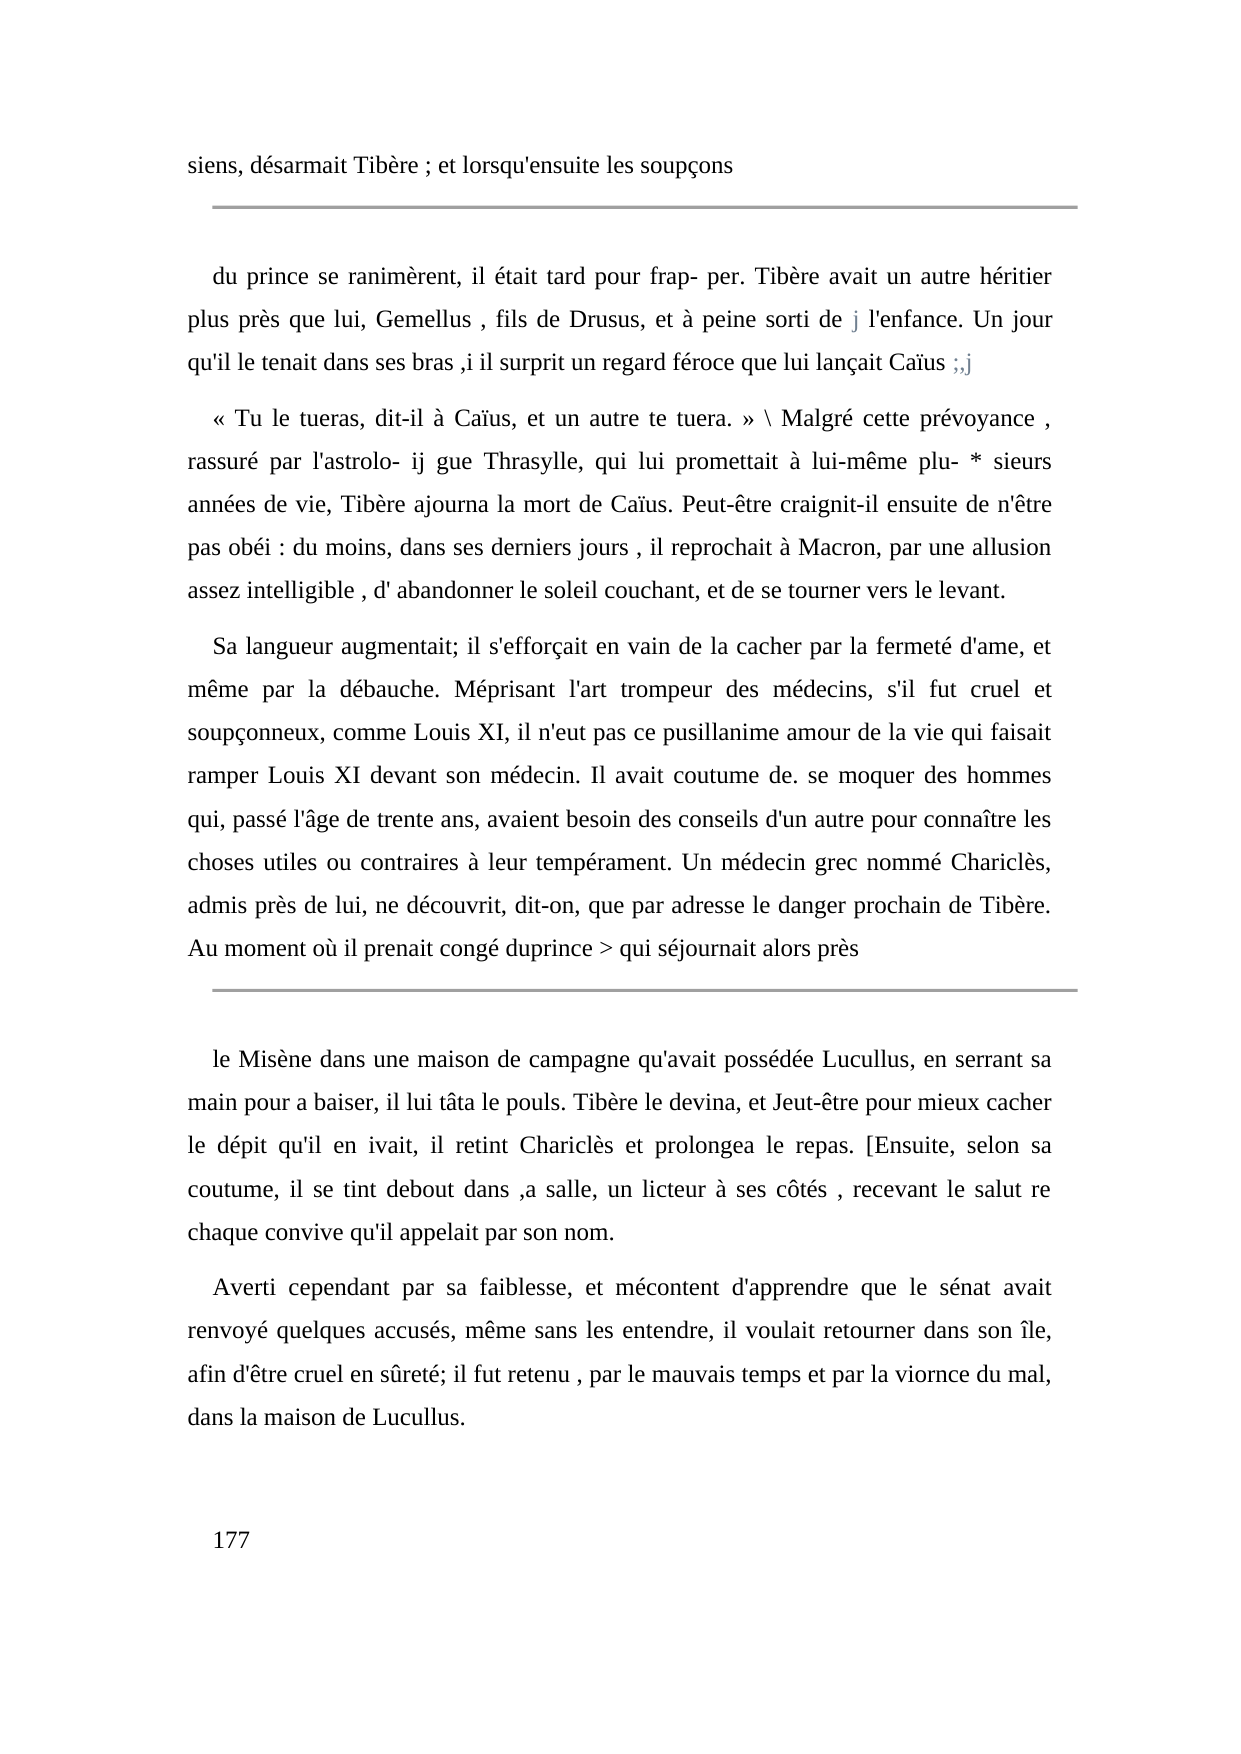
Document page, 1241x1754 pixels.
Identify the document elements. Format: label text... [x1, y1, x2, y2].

text « Tu le tueras, dit-il à Caïus, et un autre te tuera. » \ Malgré cette prévoyance , rassuré par l'astrolo- ij gue Thrasylle, qui lui promettait à lui-même plu- * sieurs années de vie, Tibère ajourna la mort de Caïus. Peut-être craignit-il ensuite de n'être pas obéi : du moins, dans ses derniers jours , il reprochait à Macron, par une allusion assez intelligible , d' abandonner le soleil couchant, et de se tourner vers le levant. [187, 403, 1053, 604]
text Averti cependant par sa faiblesse, et mécontent d'apprendre que le sénat avait renvoyé quelques accusés, même sans les entendre, il voulait retourner dans son île, afin d'être cruel en sûreté; il fut retenu , par le mauvais temps et par la viornce du mal, dans la maison de Lucullus. [187, 1272, 1053, 1431]
text du prince se ranimèrent, il était tard pour frap- per. Tibère avait un autre héritier plus près que lui, Gemellus , fils de Drusus, et à peine sorti de j l'enfance. Un jour qu'il le tenait dans ses bras ,i il surprit un regard féroce que lui lançait Caïus ;,j [187, 261, 1053, 376]
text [187, 150, 1053, 179]
text Sa langueur augmentait; il s'efforçait en vain de la cacher par la fermeté d'ame, et même par la débauche. Méprisant l'art trompeur des médecins, s'il fut cruel et soupçonneux, comme Louis XI, il n'eut pas ce pusillanime amour de la vie qui faisait ramper Louis XI devant son médecin. Il avait coutume de. se moquer des hommes qui, passé l'âge de trente ans, avaient besoin des conseils d'un autre pour connaître les choses utiles ou contraires à leur tempérament. Un médecin grec nommé Chariclès, admis près de lui, ne découvrit, dit-on, que par adresse le danger prochain de Tibère. Au moment où il prenait congé duprince > qui séjournait alors près [187, 631, 1053, 962]
text le Misène dans une maison de campagne qu'avait possédée Lucullus, en serrant sa main pour a baiser, il lui tâta le pouls. Tibère le devina, et Jeut-être pour mieux cacher le dépit qu'il en ivait, il retint Chariclès et prolongea le repas. [Ensuite, selon sa coutume, il se tint debout dans ,a salle, un licteur à ses côtés , recevant le salut re chaque convive qu'il appelait par son nom. [187, 1044, 1053, 1246]
